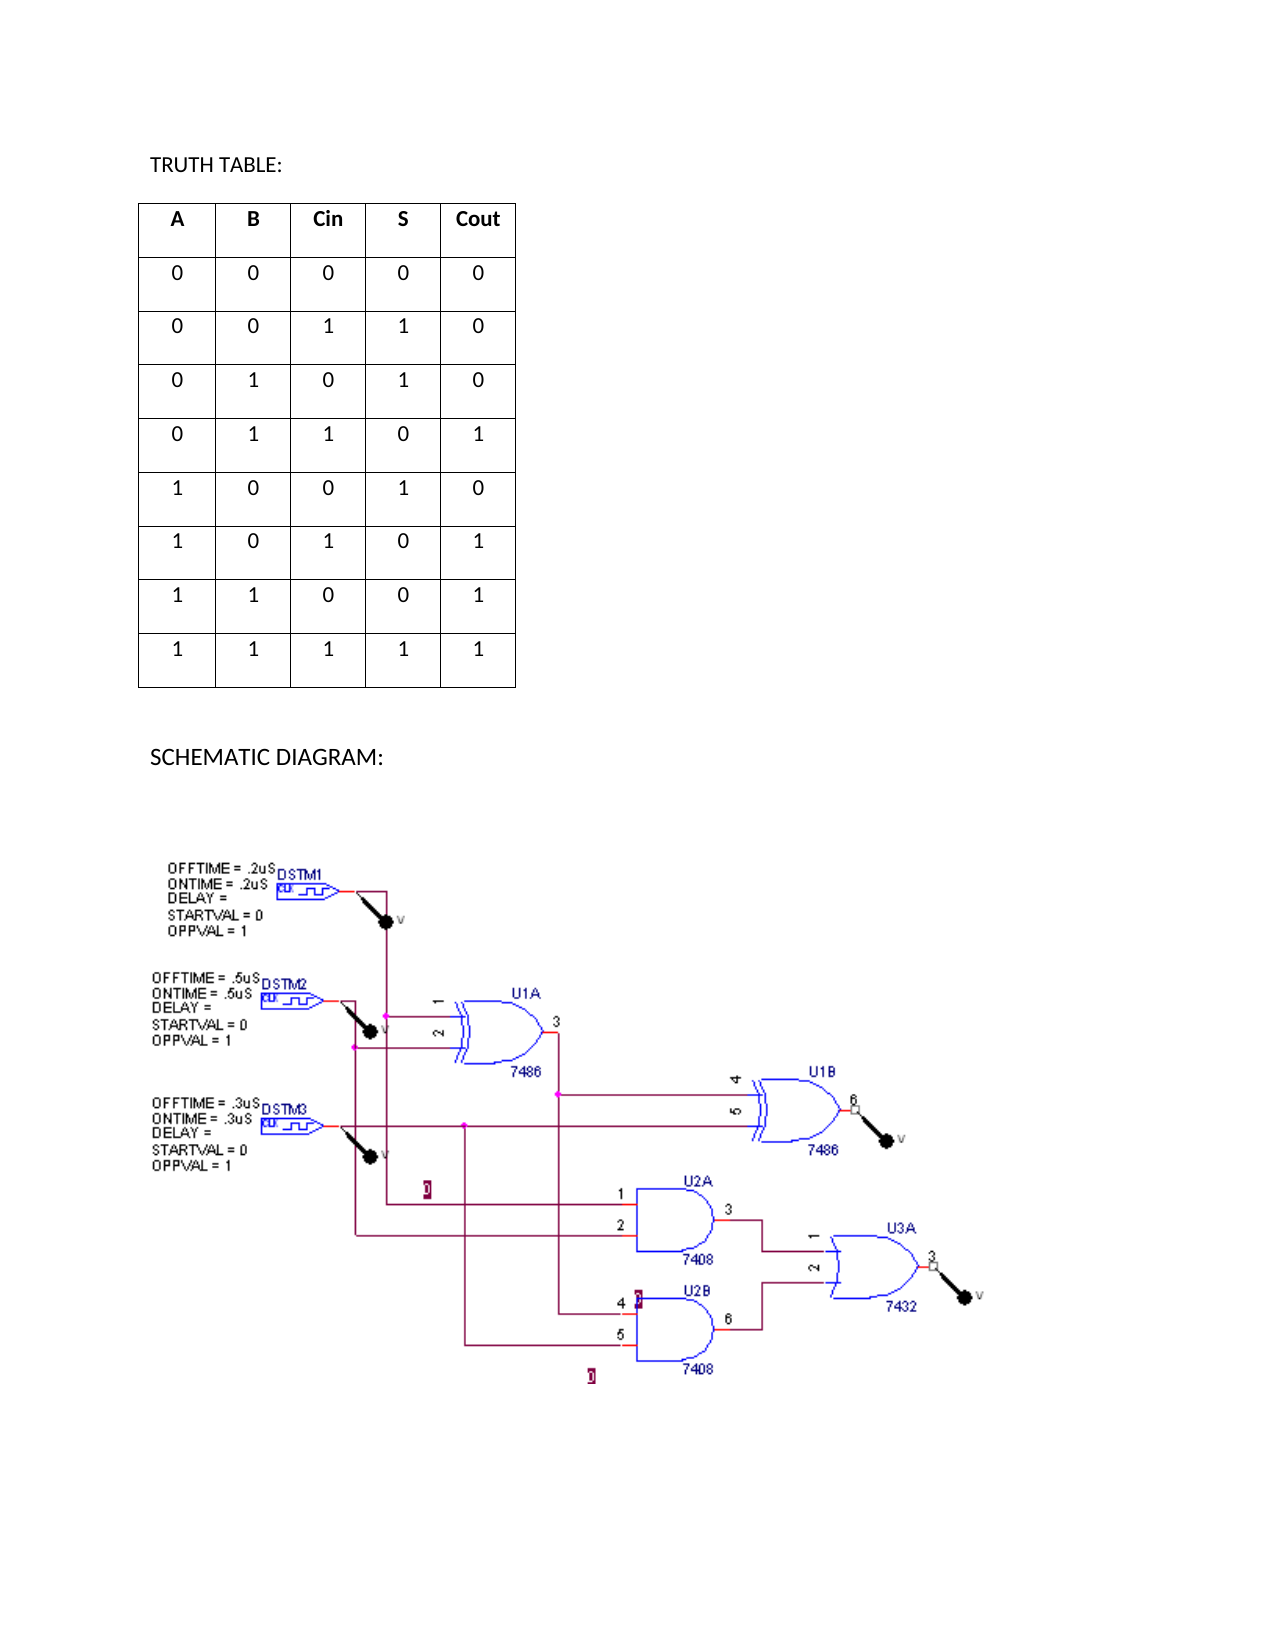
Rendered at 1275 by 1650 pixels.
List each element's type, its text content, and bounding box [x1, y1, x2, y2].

table_cell 1 [441, 580, 515, 633]
table_header A [139, 204, 215, 257]
table_cell 0 [291, 258, 365, 311]
table_cell 0 [441, 312, 515, 364]
table_cell 1 [366, 365, 440, 418]
table_cell 1 [366, 473, 440, 526]
table_cell 1 [139, 527, 215, 579]
table_cell 0 [139, 419, 215, 472]
table_cell 0 [291, 580, 365, 633]
table_cell 0 [216, 473, 290, 526]
table_cell 1 [366, 312, 440, 364]
table_cell 0 [441, 365, 515, 418]
table_cell 0 [366, 527, 440, 579]
table_cell 0 [139, 258, 215, 311]
table_cell 1 [441, 527, 515, 579]
table_cell 1 [441, 419, 515, 472]
table_cell 1 [139, 473, 215, 526]
table_cell 0 [366, 419, 440, 472]
table_header Cout [441, 204, 515, 257]
table_cell 0 [216, 527, 290, 579]
table_cell 1 [366, 634, 440, 687]
table_header B [216, 204, 290, 257]
table_cell 0 [441, 473, 515, 526]
table_cell 0 [216, 312, 290, 364]
table_cell 0 [216, 258, 290, 311]
table_cell 1 [216, 419, 290, 472]
table_cell 1 [139, 634, 215, 687]
table_cell 1 [216, 580, 290, 633]
table_cell 0 [139, 365, 215, 418]
table_cell 1 [216, 634, 290, 687]
text SCHEMATIC DIAGRAM: [150, 741, 1125, 771]
table_cell 1 [291, 312, 365, 364]
table_cell 0 [291, 473, 365, 526]
table_header Cin [291, 204, 365, 257]
table_cell 0 [441, 258, 515, 311]
table_cell 1 [441, 634, 515, 687]
table_cell 0 [139, 312, 215, 364]
table_cell 1 [139, 580, 215, 633]
table_cell 1 [291, 634, 365, 687]
text TRUTH TABLE: [150, 150, 1125, 178]
table_cell 1 [216, 365, 290, 418]
table_cell 0 [366, 258, 440, 311]
picture [150, 852, 989, 1384]
table_cell 0 [291, 365, 365, 418]
table_cell 1 [291, 527, 365, 579]
table_cell 1 [291, 419, 365, 472]
table_cell 0 [366, 580, 440, 633]
table_header S [366, 204, 440, 257]
